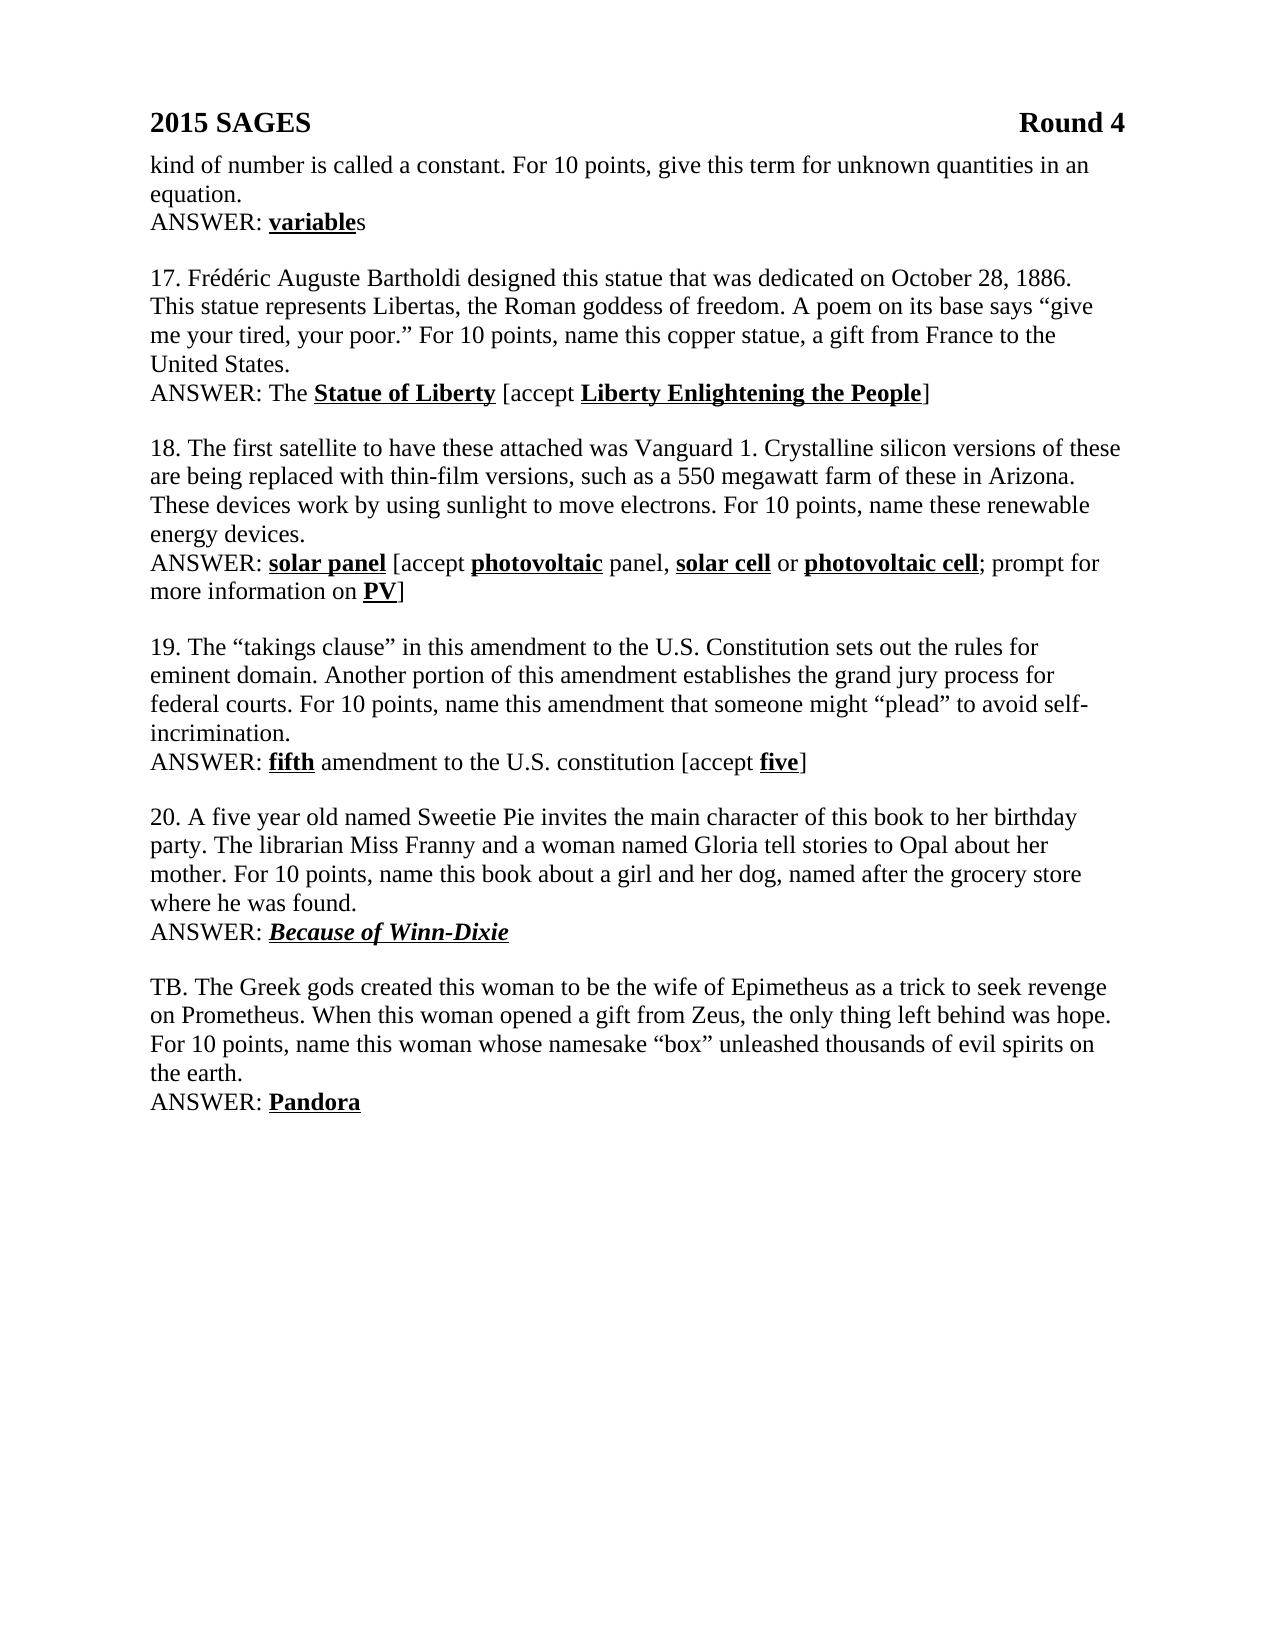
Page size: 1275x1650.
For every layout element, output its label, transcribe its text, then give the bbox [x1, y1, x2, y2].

text ANSWER: solar panel [accept photovoltaic panel, solar cell or photovoltaic cell; prompt for more information on PV] [150, 548, 1125, 605]
text 20. A five year old named Sweetie Pie invites the main character of this book to her birthday party. The librarian Miss Franny and a woman named Gloria tell stories to Opal about her mother. For 10 points, name this book about a girl and her dog, named after the grocery store where he was found. [150, 802, 1125, 917]
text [150, 150, 1125, 207]
text 19. The “takings clause” in this amendment to the U.S. Constitution sets out the rules for eminent domain. Another portion of this amendment establishes the grand jury process for federal courts. For 10 points, name this amendment that someone might “plead” to avoid self-incrimination. [150, 632, 1125, 747]
text ANSWER: The Statue of Liberty [accept Liberty Enlightening the People] [150, 378, 1125, 406]
text This statue represents Libertas, the Roman goddess of freedom. A poem on its base says “give me your tired, your poor.” For 10 points, name this copper statue, a gift from France to the United States. [150, 291, 1125, 378]
text TB. The Greek gods created this woman to be the wife of Epimetheus as a trick to seek revenge on Prometheus. When this woman opened a gift from Zeus, the only thing left behind was hope. For 10 points, name this woman whose namesake “box” unleashed thousands of evil spirits on the earth. [150, 972, 1125, 1087]
text ANSWER: fifth amendment to the U.S. constitution [accept five] [150, 747, 1125, 775]
text ANSWER: variables [150, 207, 1125, 236]
text 17. Frédéric Auguste Bartholdi designed this statue that was dedicated on October 28, 1886. [150, 263, 1125, 291]
text ANSWER: Because of Winn-Dixie [150, 917, 1125, 945]
text ANSWER: Pandora [150, 1087, 1125, 1116]
text 18. The first satellite to have these attached was Vanguard 1. Crystalline silicon versions of these are being replaced with thin-film versions, such as a 550 megawatt farm of these in Arizona. These devices work by using sunlight to move electrons. For 10 points, name these renewable energy devices. [150, 433, 1125, 548]
